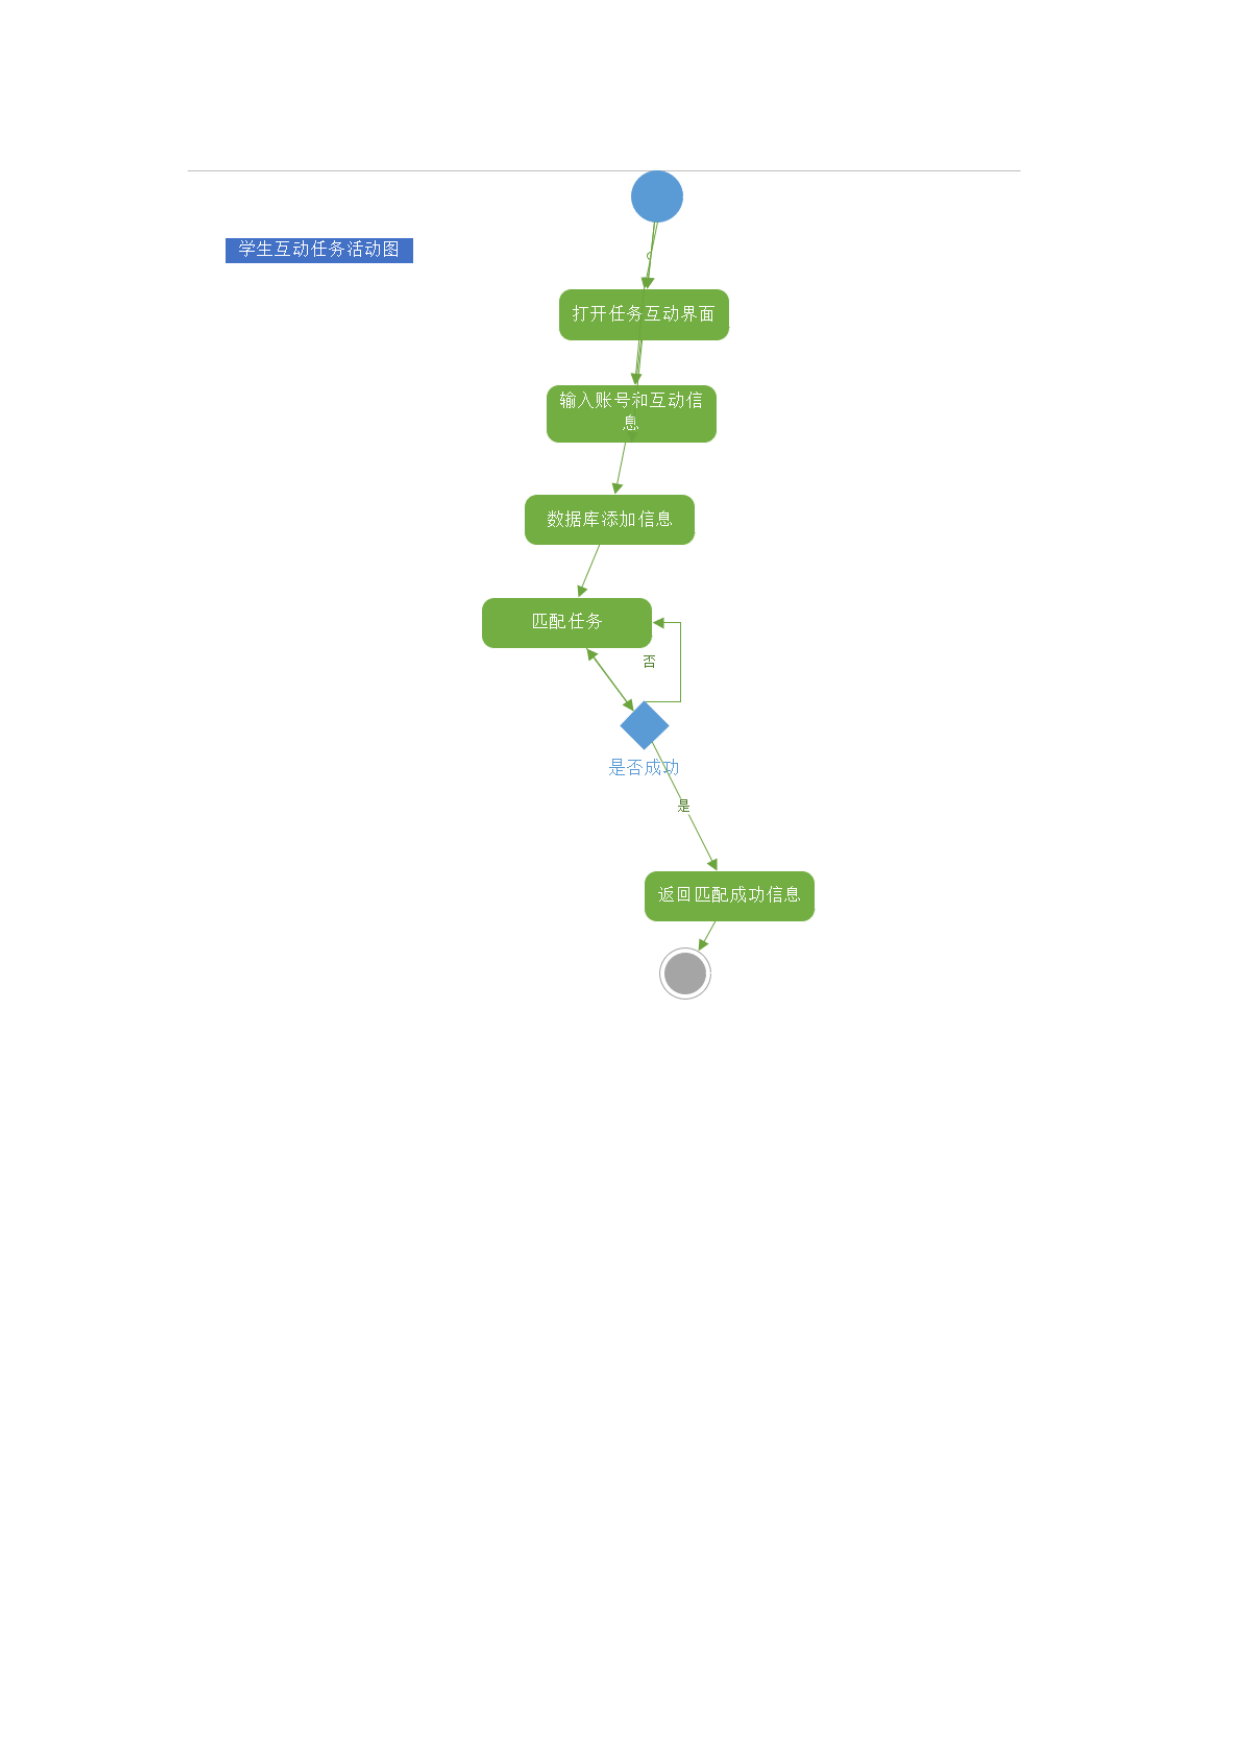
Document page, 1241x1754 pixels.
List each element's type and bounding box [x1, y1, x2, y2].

picture [187, 162, 1021, 1009]
